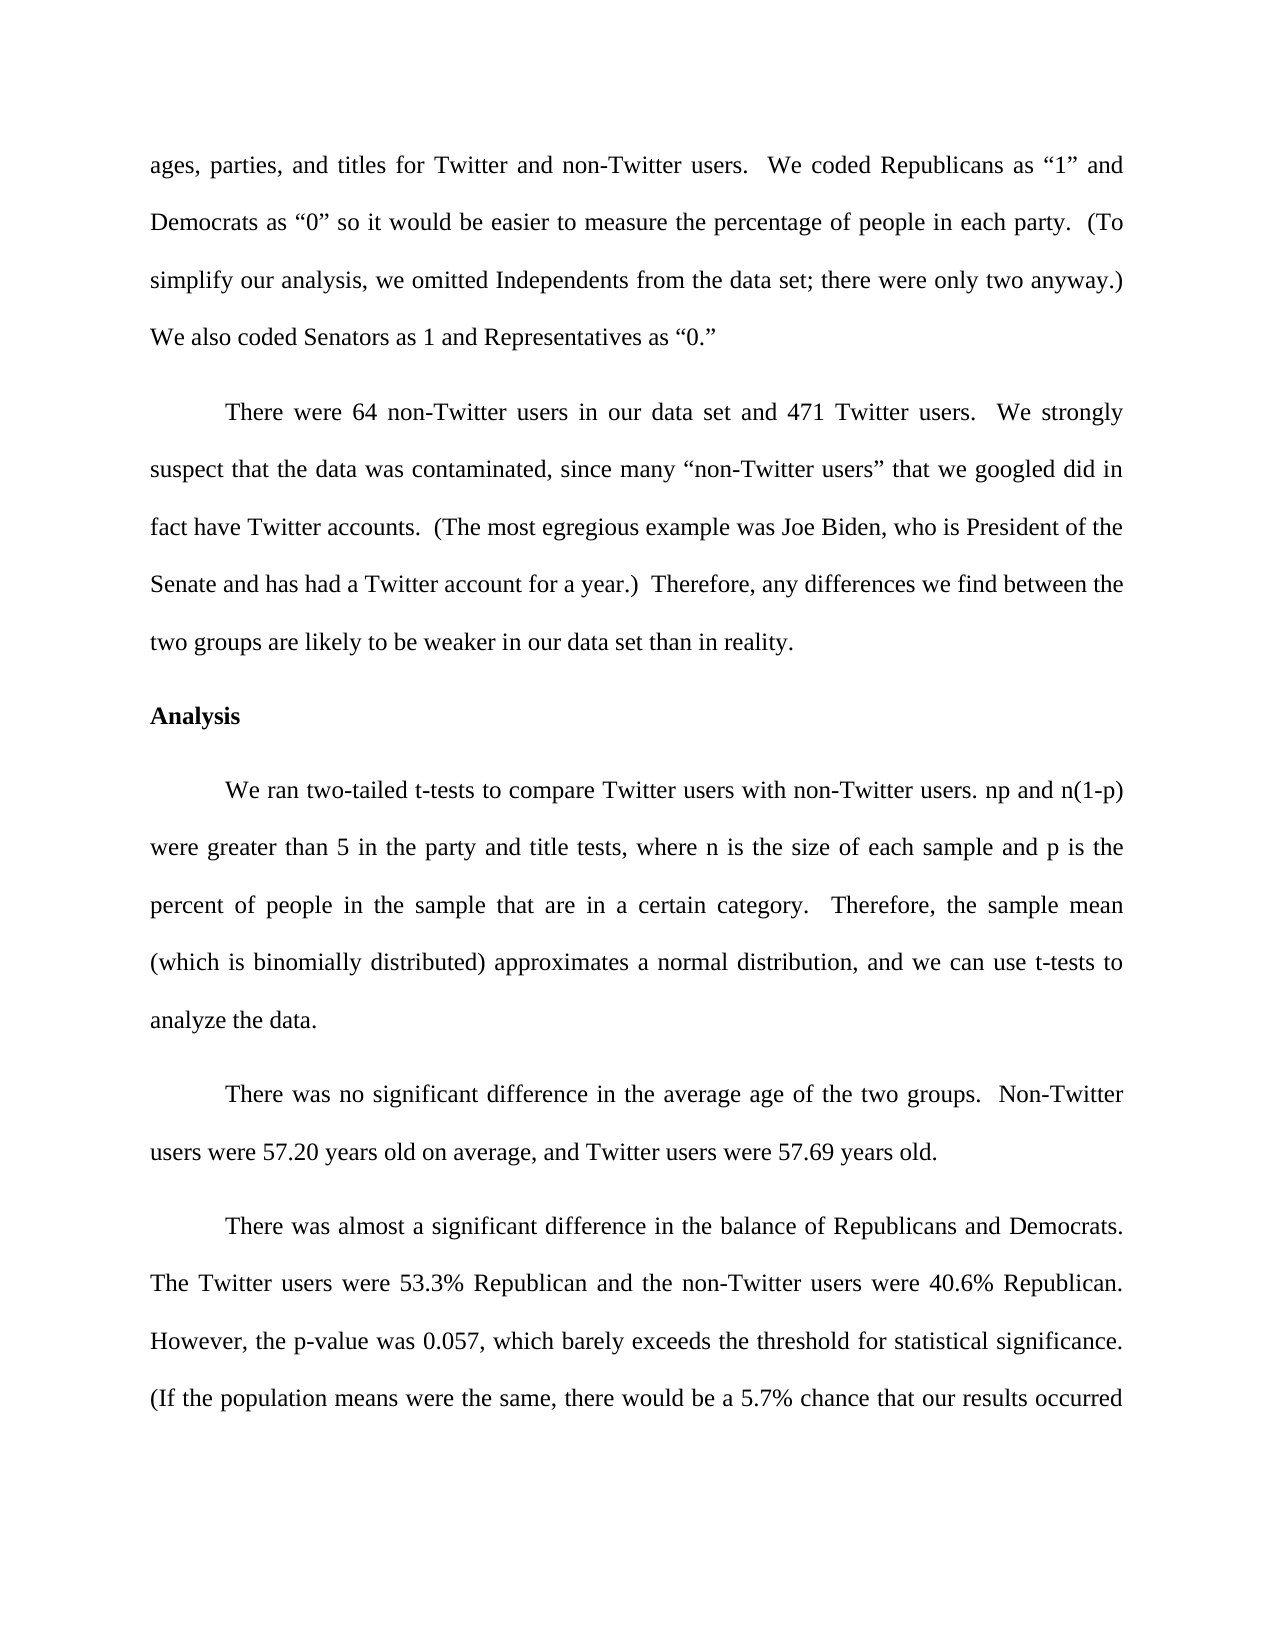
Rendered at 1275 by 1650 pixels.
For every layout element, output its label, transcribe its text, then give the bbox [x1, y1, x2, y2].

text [150, 150, 1125, 351]
text There were 64 non-Twitter users in our data set and 471 Twitter users. We strongly suspect that the data was contaminated, since many “non-Twitter users” that we googled did in fact have Twitter accounts. (The most egregious example was Joe Biden, who is President of the Senate and has had a Twitter account for a year.) Therefore, any differences we find between the two groups are likely to be weaker in our data set than in reality. [150, 397, 1125, 655]
text Analysis [150, 701, 1125, 729]
text There was no significant difference in the average age of the two groups. Non-Twitter users were 57.20 years old on average, and Twitter users were 57.69 years old. [150, 1079, 1125, 1165]
text We ran two-tailed t-tests to compare Twitter users with non-Twitter users. np and n(1-p) were greater than 5 in the party and title tests, where n is the size of each sample and p is the percent of people in the sample that are in a certain category. Therefore, the sample mean (which is binomially distributed) approximates a normal distribution, and we can use t-tests to analyze the data. [150, 775, 1125, 1034]
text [150, 1211, 1125, 1412]
